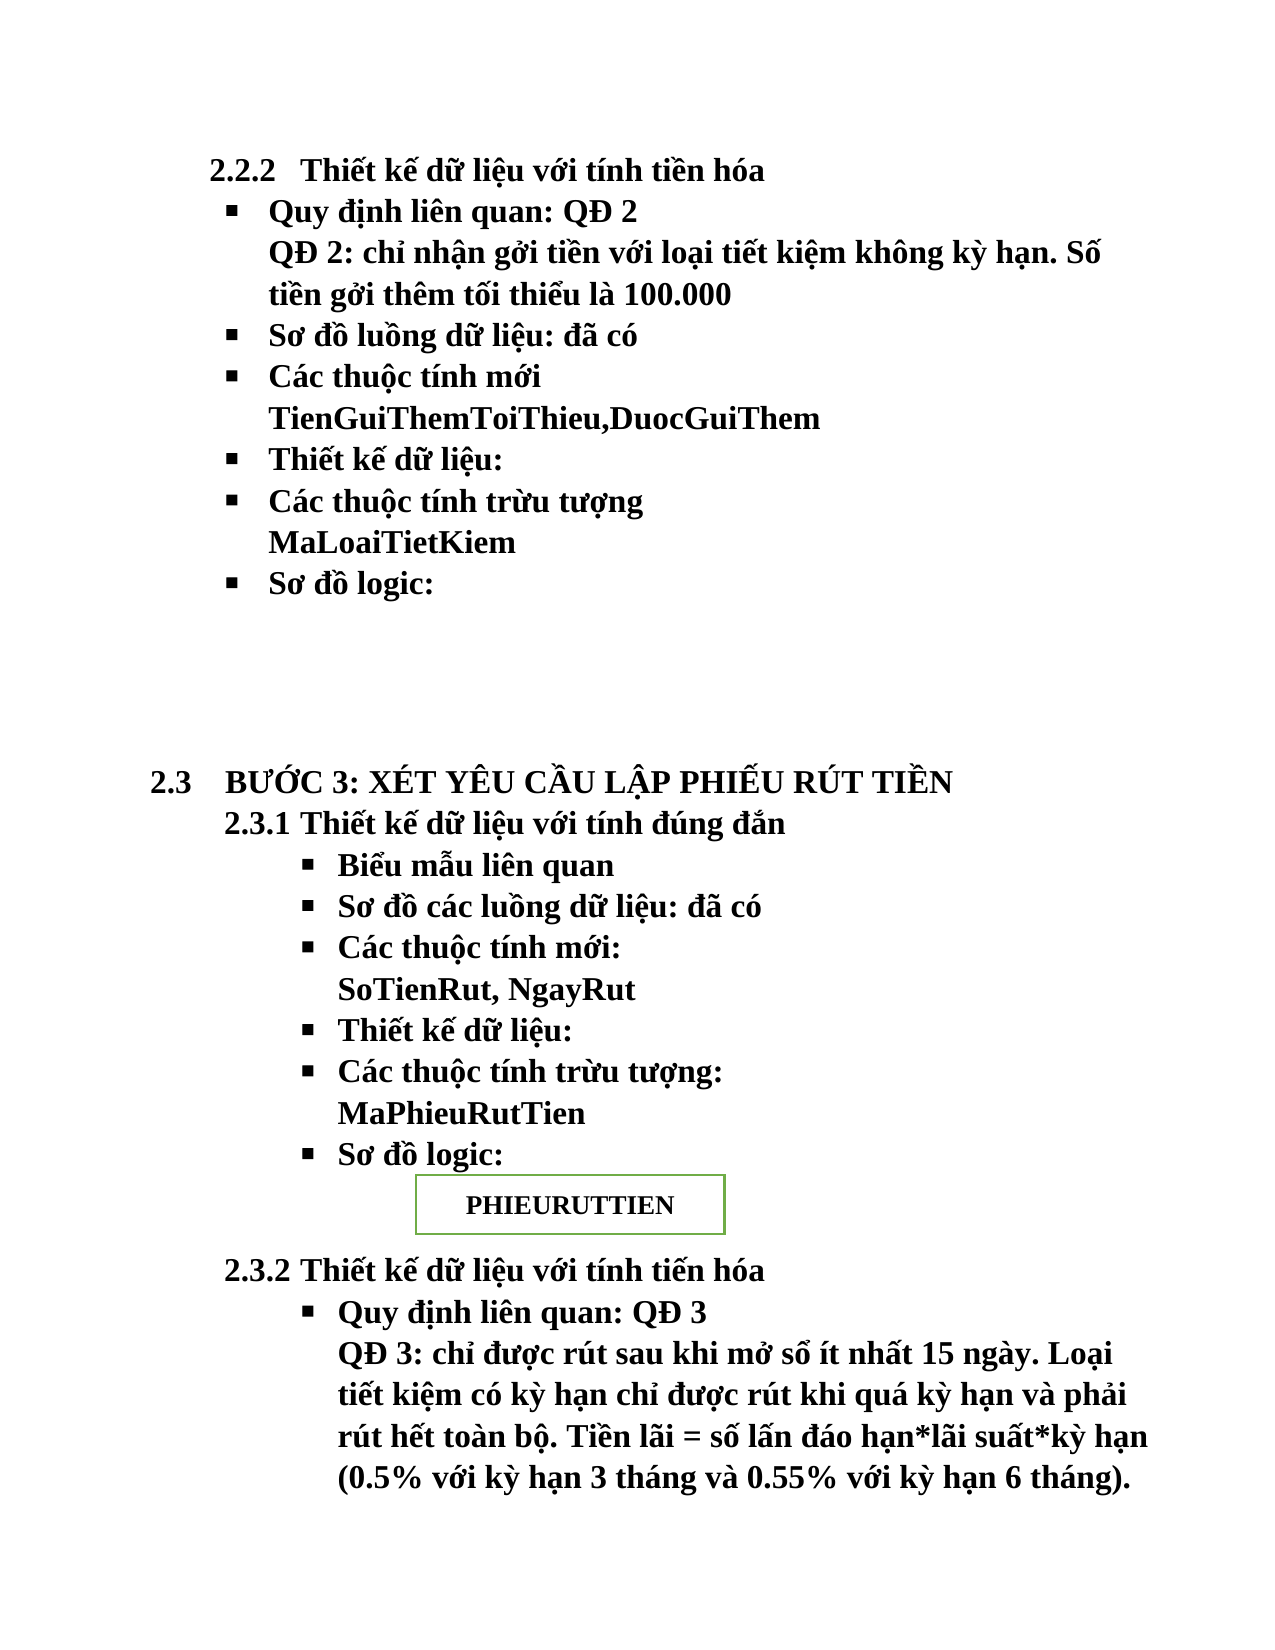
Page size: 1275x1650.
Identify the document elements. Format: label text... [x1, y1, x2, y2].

list SoTienRut, NgayRut [337, 969, 1153, 1007]
list MaPhieuRutTien [337, 1093, 1153, 1131]
list Sơ đồ luồng dữ liệu: đã có [224, 315, 1153, 354]
list Thiết kế dữ liệu với tính đúng đắn [224, 804, 1153, 842]
list Thiết kế dữ liệu: [300, 1010, 1153, 1049]
list Sơ đồ logic: [224, 563, 1153, 602]
list Thiết kế dữ liệu với tính tiền hóa [209, 150, 1153, 188]
list QĐ 2: chỉ nhận gởi tiền với loại tiết kiệm không kỳ hạn. Số tiền gởi thêm tối thiểu là 100.000 [268, 233, 1153, 312]
list Thiết kế dữ liệu với tính tiến hóa [224, 1251, 1153, 1289]
list MaLoaiTietKiem [268, 522, 1153, 561]
list Biểu mẫu liên quan [300, 845, 1153, 883]
list TienGuiThemToiThieu,DuocGuiThem [268, 398, 1153, 436]
list Sơ đồ logic: [300, 1134, 1153, 1173]
list Sơ đồ các luồng dữ liệu: đã có [300, 886, 1153, 925]
list Thiết kế dữ liệu: [224, 439, 1153, 478]
list Các thuộc tính mới: [300, 928, 1153, 966]
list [337, 1333, 1153, 1496]
list Quy định liên quan: QĐ 3 [300, 1292, 1153, 1330]
list Quy định liên quan: QĐ 2 [224, 191, 1153, 230]
list Các thuộc tính trừu tượng [224, 481, 1153, 519]
list Các thuộc tính trừu tượng: [300, 1052, 1153, 1090]
list BƯỚC 3: XÉT YÊU CẦU LẬP PHIẾU RÚT TIỀN [150, 762, 1153, 801]
list Các thuộc tính mới [224, 357, 1153, 395]
